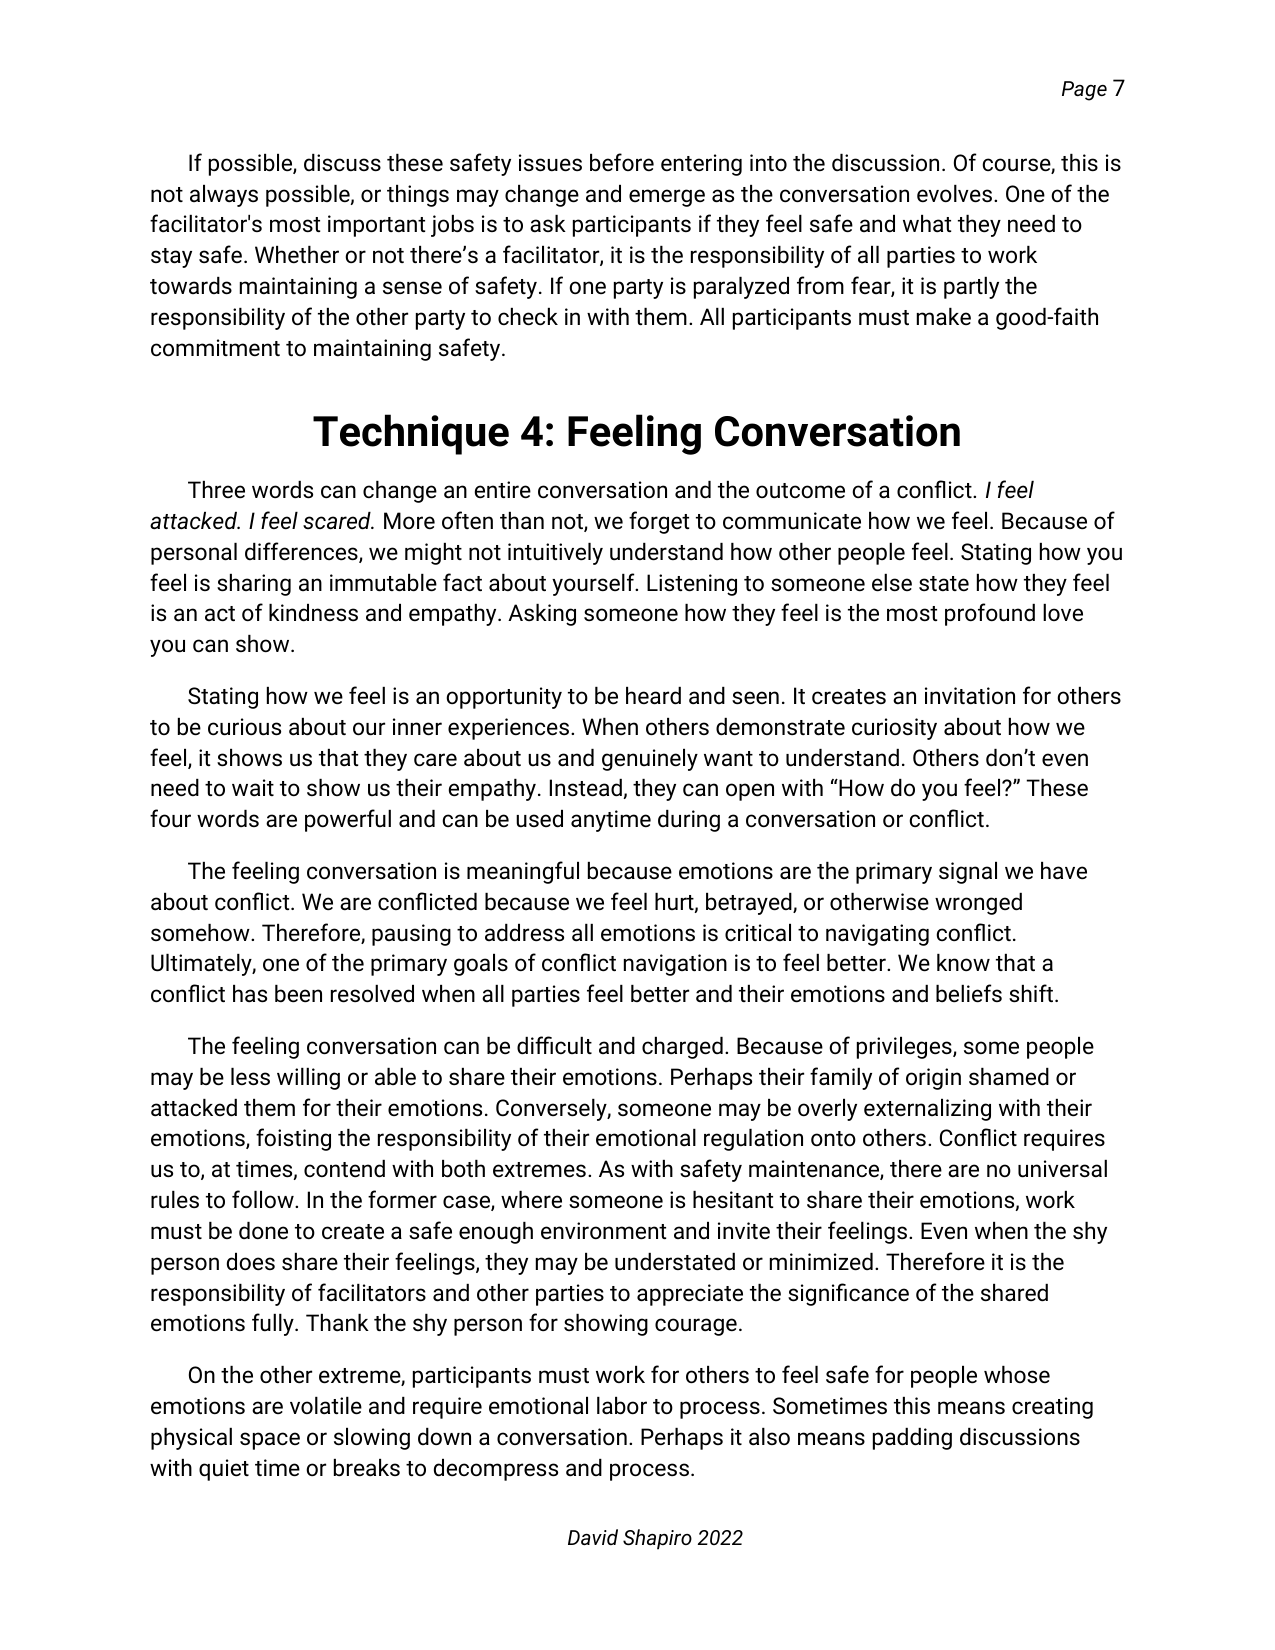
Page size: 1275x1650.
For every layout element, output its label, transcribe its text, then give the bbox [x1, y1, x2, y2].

text If possible, discuss these safety issues before entering into the discussion. Of course, this is not always possible, or things may change and emerge as the conversation evolves. One of the facilitator's most important jobs is to ask participants if they feel safe and what they need to stay safe. Whether or not there’s a facilitator, it is the responsibility of all parties to work towards maintaining a sense of safety. If one party is paralyzed from fear, it is partly the responsibility of the other party to check in with them. All participants must make a good-faith commitment to maintaining safety. [150, 150, 1125, 362]
text Stating how we feel is an opportunity to be heard and seen. It creates an invitation for others to be curious about our inner experiences. When others demonstrate curiosity about how we feel, it shows us that they care about us and genuinely want to understand. Others don’t even need to wait to show us their empathy. Instead, they can open with “How do you feel?” These four words are powerful and can be used anytime during a conversation or conflict. [150, 683, 1125, 833]
text Three words can change an entire conversation and the outcome of a conflict. I feel attacked. I feel scared. More often than not, we forget to communicate how we feel. Because of personal differences, we might not intuitively understand how other people feel. Stating how you feel is sharing an immutable fact about yourself. Listening to someone else state how they feel is an act of kindness and empathy. Asking someone how they feel is the most profound love you can show. [150, 477, 1125, 658]
text The feeling conversation is meaningful because emotions are the primary signal we have about conflict. We are conflicted because we feel hurt, betrayed, or otherwise wronged somehow. Therefore, pausing to address all emotions is critical to navigating conflict. Ultimately, one of the primary goals of conflict navigation is to feel better. We know that a conflict has been resolved when all parties feel better and their emotions and beliefs shift. [150, 858, 1125, 1008]
text The feeling conversation can be difficult and charged. Because of privileges, some people may be less willing or able to share their emotions. Perhaps their family of origin shamed or attacked them for their emotions. Conversely, someone may be overly externalizing with their emotions, foisting the responsibility of their emotional regulation onto others. Conflict requires us to, at times, contend with both extremes. As with safety maintenance, there are no universal rules to follow. In the former case, where someone is hesitant to share their emotions, work must be done to create a safe enough environment and invite their feelings. Even when the shy person does share their feelings, they may be understated or minimized. Therefore it is the responsibility of facilitators and other parties to appreciate the significance of the shared emotions fully. Thank the shy person for showing courage. [150, 1033, 1125, 1337]
subtitle Technique 4: Feeling Conversation [150, 407, 1125, 456]
text On the other extreme, participants must work for others to feel safe for people whose emotions are volatile and require emotional labor to process. Sometimes this means creating physical space or slowing down a conversation. Perhaps it also means padding discussions with quiet time or breaks to decompress and process. [150, 1362, 1125, 1482]
